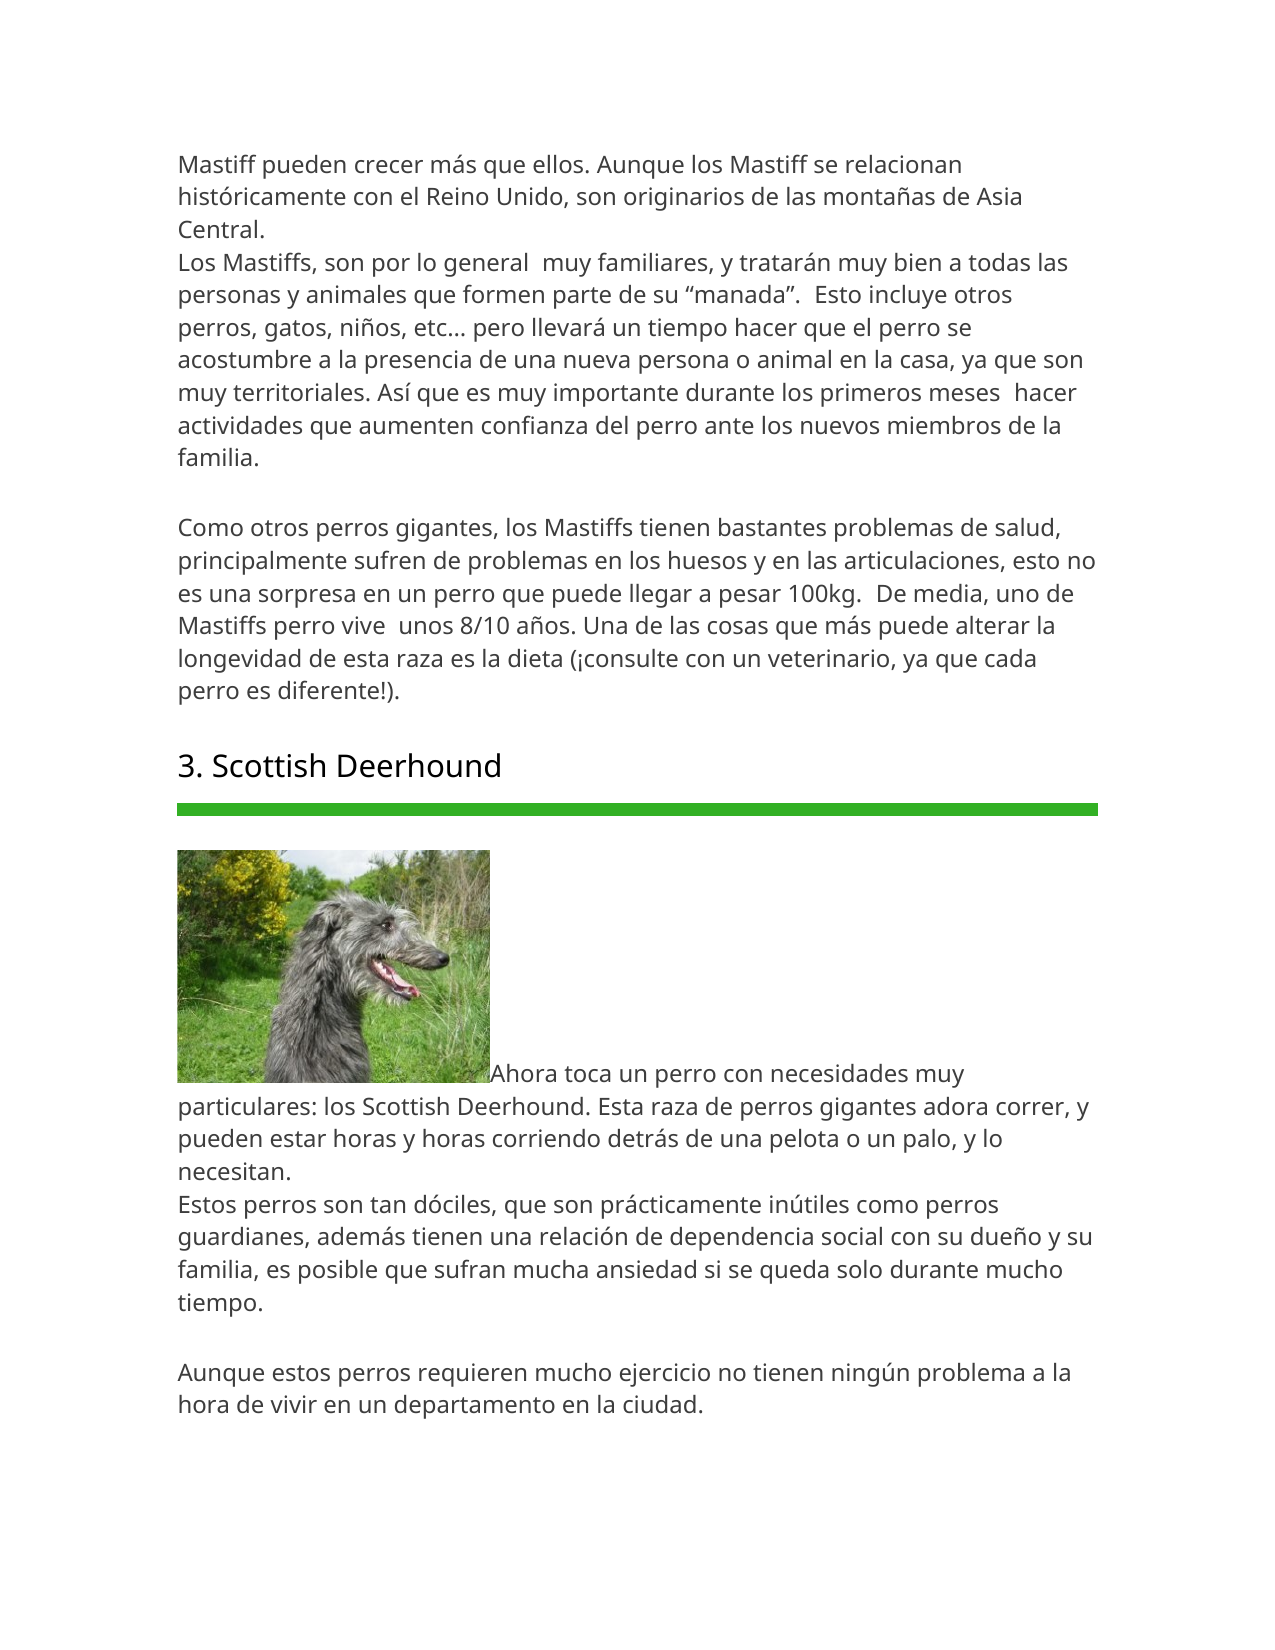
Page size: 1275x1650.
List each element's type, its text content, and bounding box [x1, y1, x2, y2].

text Los Mastiffs, son por lo general muy familiares, y tratarán muy bien a todas las personas y animales que formen parte de su “manada”. Esto incluye otros perros, gatos, niños, etc… pero llevará un tiempo hacer que el perro se acostumbre a la presencia de una nueva persona o animal en la casa, ya que son muy territoriales. Así que es muy importante durante los primeros meses hacer actividades que aumenten confianza del perro ante los nuevos miembros de la familia. [177, 245, 1098, 474]
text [177, 148, 1098, 245]
subtitle 3. Scottish Deerhound [177, 744, 1098, 803]
text Ahora toca un perro con necesidades muy particulares: los Scottish Deerhound. Esta raza de perros gigantes adora correr, y pueden estar horas y horas corriendo detrás de una pelota o un palo, y lo necesitan. [177, 851, 1098, 1187]
text Estos perros son tan dóciles, que son prácticamente inútiles como perros guardianes, además tienen una relación de dependencia social con su dueño y su familia, es posible que sufran mucha ansiedad si se queda solo durante mucho tiempo. [177, 1187, 1098, 1318]
picture [177, 850, 490, 1083]
text Aunque estos perros requieren mucho ejercicio no tienen ningún problema a la hora de vivir en un departamento en la ciudad. [177, 1355, 1098, 1421]
text Como otros perros gigantes, los Mastiffs tienen bastantes problemas de salud, principalmente sufren de problemas en los huesos y en las articulaciones, esto no es una sorpresa en un perro que puede llegar a pesar 100kg. De media, uno de Mastiffs perro vive unos 8/10 años. Una de las cosas que más puede alterar la longevidad de esta raza es la dieta (¡consulte con un veterinario, ya que cada perro es diferente!). [177, 511, 1098, 707]
